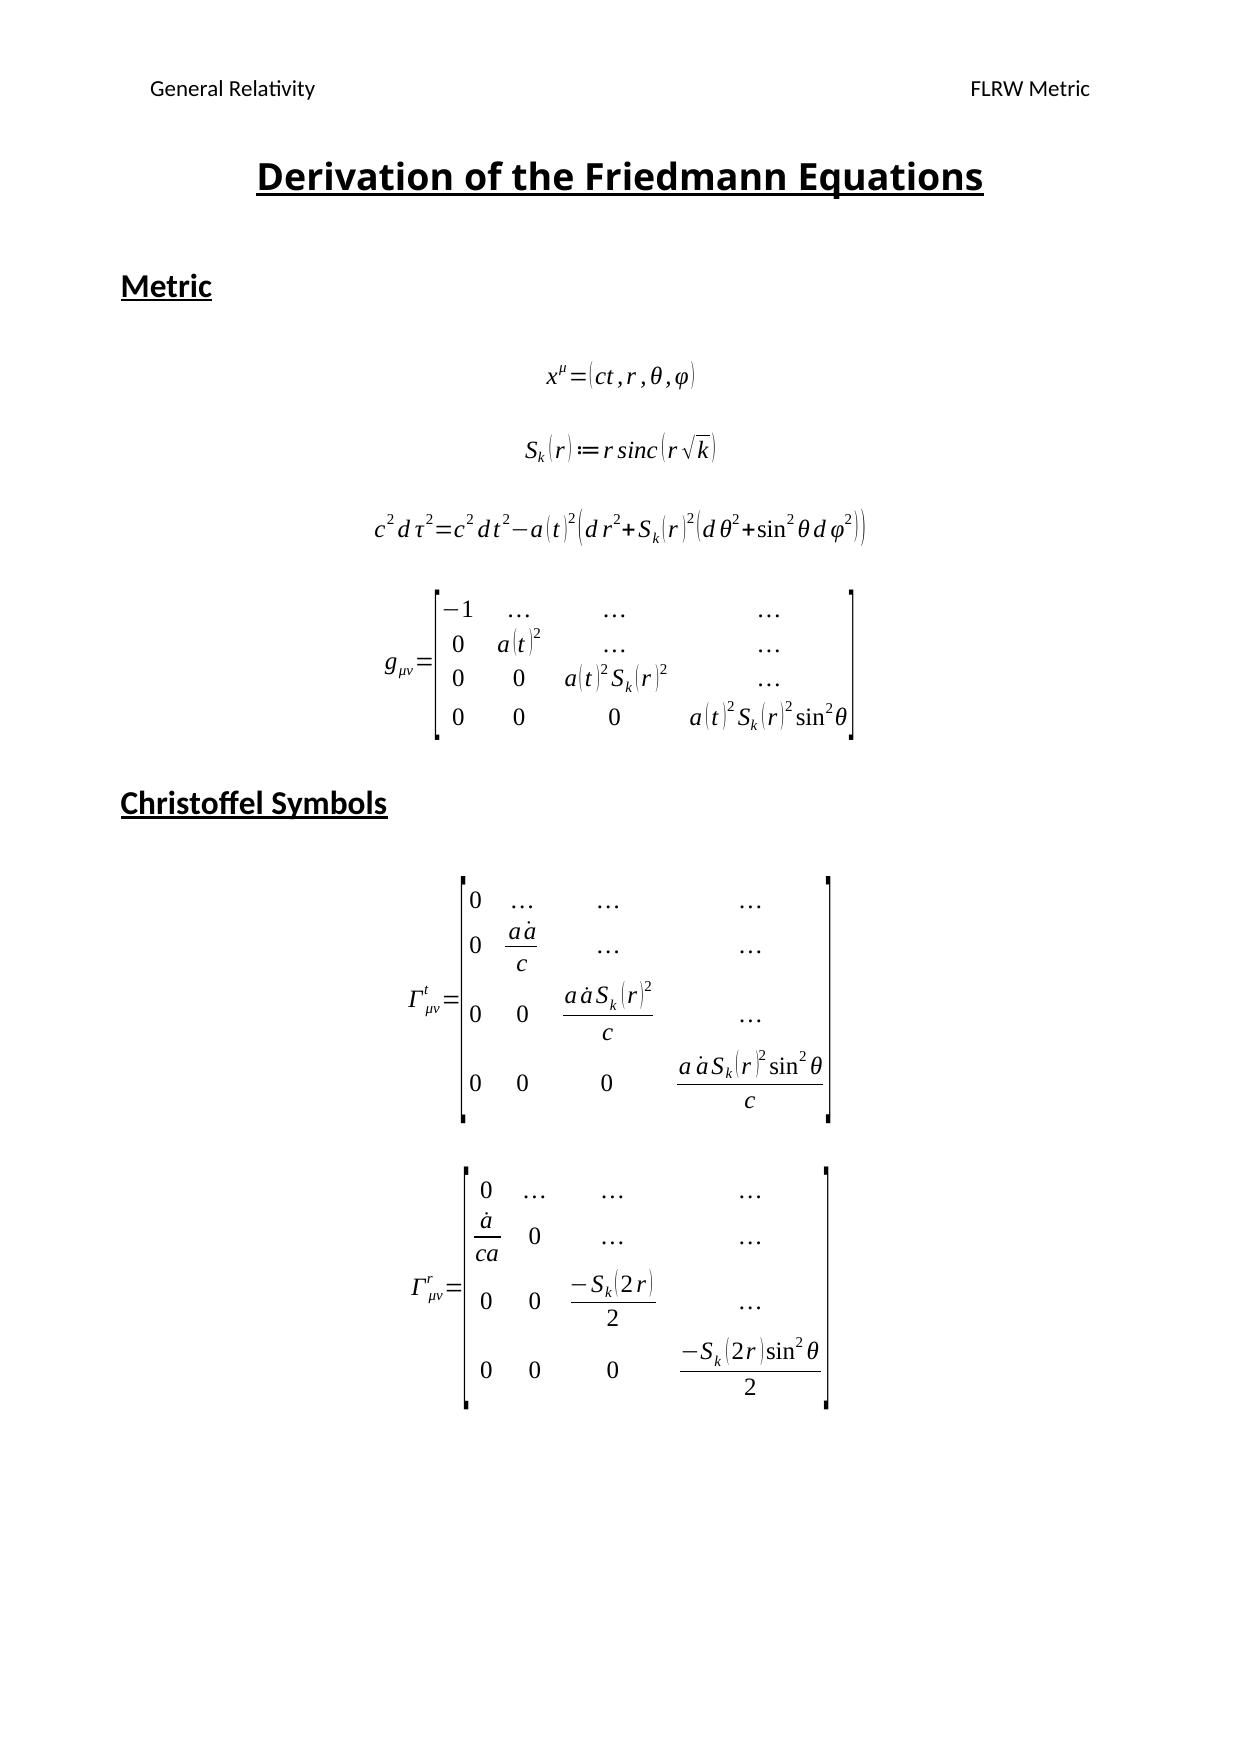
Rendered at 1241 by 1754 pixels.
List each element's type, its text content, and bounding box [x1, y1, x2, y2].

text Metric [120, 264, 1120, 305]
text Christoffel Symbols [120, 782, 1120, 822]
text Derivation of the Friedmann Equations [120, 150, 1120, 201]
